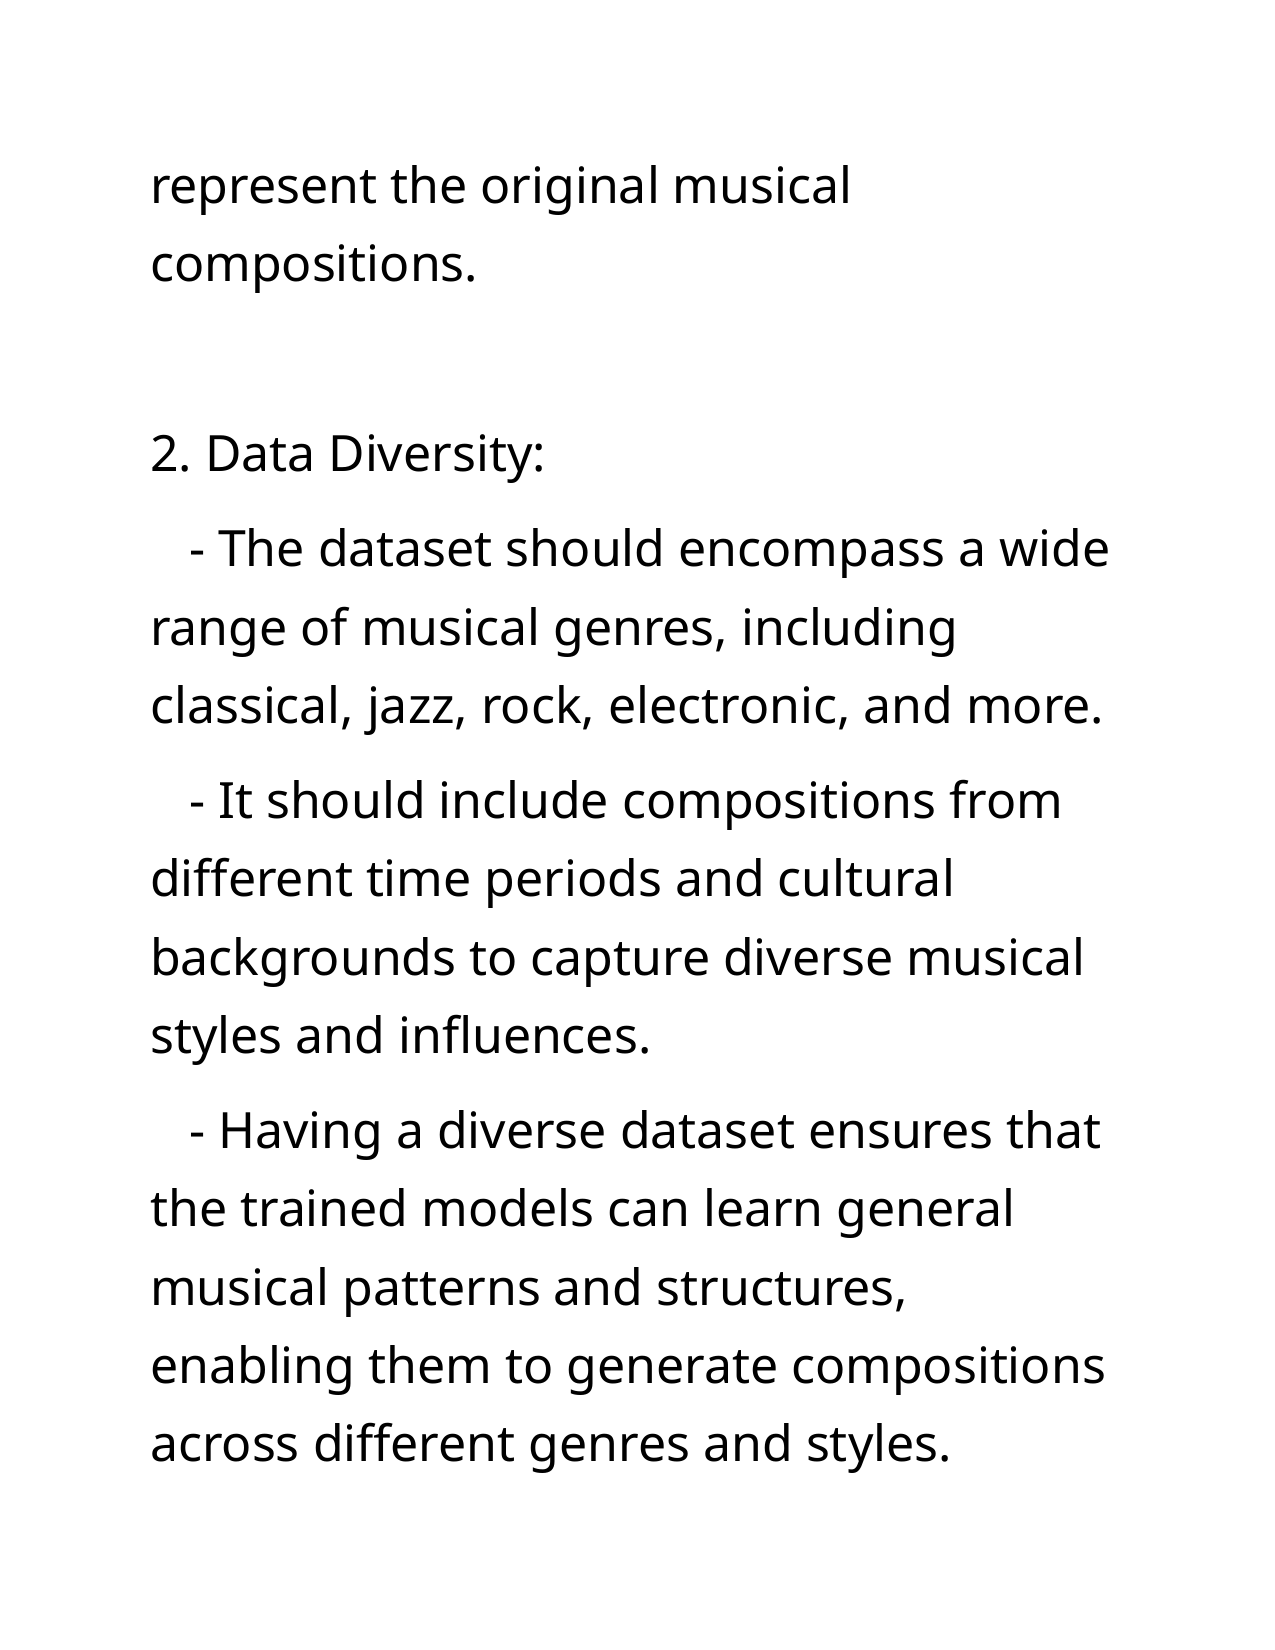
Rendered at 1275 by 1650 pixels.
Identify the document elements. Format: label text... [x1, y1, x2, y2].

text 2. Data Diversity: [150, 418, 1125, 486]
text - It should include compositions from different time periods and cultural backgrounds to capture diverse musical styles and influences. [150, 765, 1125, 1068]
text - Having a diverse dataset ensures that the trained models can learn general musical patterns and structures, enabling them to generate compositions across different genres and styles. [150, 1095, 1125, 1476]
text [150, 150, 1125, 296]
text - The dataset should encompass a wide range of musical genres, including classical, jazz, rock, electronic, and more. [150, 513, 1125, 738]
